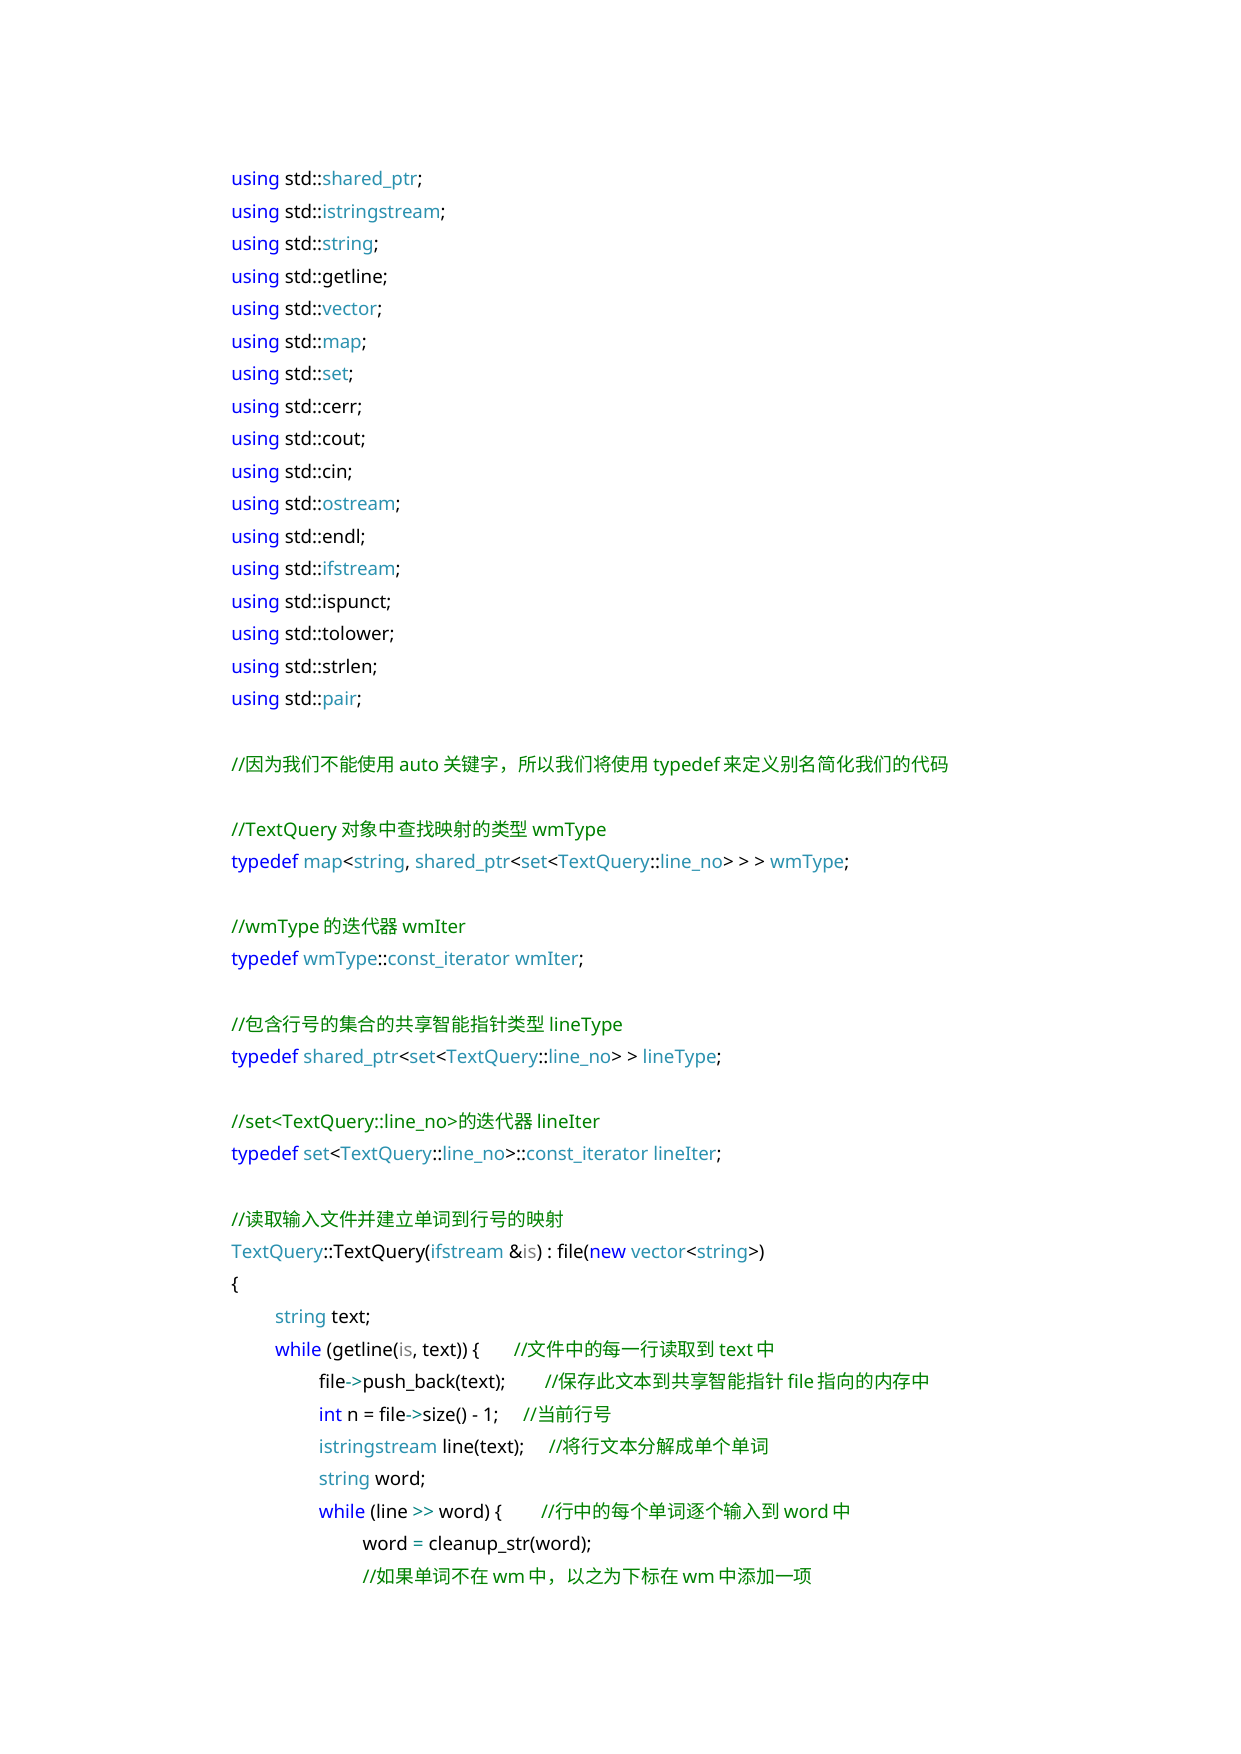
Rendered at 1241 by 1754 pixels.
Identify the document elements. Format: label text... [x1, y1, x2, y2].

text int n = file->size() - 1; //当前行号 [231, 1397, 1053, 1429]
text typedef set<TextQuery::line_no>::const_iterator lineIter; [231, 1137, 1053, 1169]
text using std::cin; [231, 454, 1053, 487]
text while (line >> word) { //行中的每个单词逐个输入到word中 [231, 1494, 1053, 1527]
text using std::ifstream; [231, 552, 1053, 584]
text //TextQuery对象中查找映射的类型wmType [231, 812, 1053, 844]
text //因为我们不能使用auto关键字，所以我们将使用typedef来定义别名简化我们的代码 [231, 747, 1053, 779]
text using std::vector; [231, 292, 1053, 324]
text file->push_back(text); //保存此文本到共享智能指针file指向的内存中 [231, 1364, 1053, 1397]
text TextQuery::TextQuery(ifstream &is) : file(new vector<string>) [231, 1234, 1053, 1267]
text using std::cout; [231, 422, 1053, 454]
text using std::string; [231, 227, 1053, 259]
text istringstream line(text); //将行文本分解成单个单词 [231, 1429, 1053, 1462]
text using std::cerr; [231, 389, 1053, 422]
text string word; [231, 1462, 1053, 1494]
text using std::map; [231, 324, 1053, 357]
text typedef wmType::const_iterator wmIter; [231, 942, 1053, 974]
text using std::ispunct; [231, 584, 1053, 617]
text using std::getline; [231, 259, 1053, 292]
text using std::pair; [231, 682, 1053, 714]
text //包含行号的集合的共享智能指针类型lineType [231, 1007, 1053, 1039]
text //读取输入文件并建立单词到行号的映射 [231, 1202, 1053, 1234]
text using std::istringstream; [231, 194, 1053, 227]
text typedef map<string, shared_ptr<set<TextQuery::line_no> > > wmType; [231, 844, 1053, 877]
text using std::shared_ptr; [231, 162, 1053, 194]
text typedef shared_ptr<set<TextQuery::line_no> > lineType; [231, 1039, 1053, 1072]
text using std::tolower; [231, 617, 1053, 649]
text using std::endl; [231, 519, 1053, 552]
text using std::ostream; [231, 487, 1053, 519]
text while (getline(is, text)) { //文件中的每一行读取到text中 [231, 1332, 1053, 1364]
text { [231, 1267, 1053, 1299]
text word = cleanup_str(word); [231, 1527, 1053, 1559]
text string text; [231, 1299, 1053, 1332]
text //如果单词不在wm中，以之为下标在wm中添加一项 [231, 1559, 1053, 1592]
text using std::strlen; [231, 649, 1053, 682]
text //set<TextQuery::line_no>的迭代器lineIter [231, 1104, 1053, 1137]
text using std::set; [231, 357, 1053, 389]
text //wmType的迭代器wmIter [231, 909, 1053, 942]
